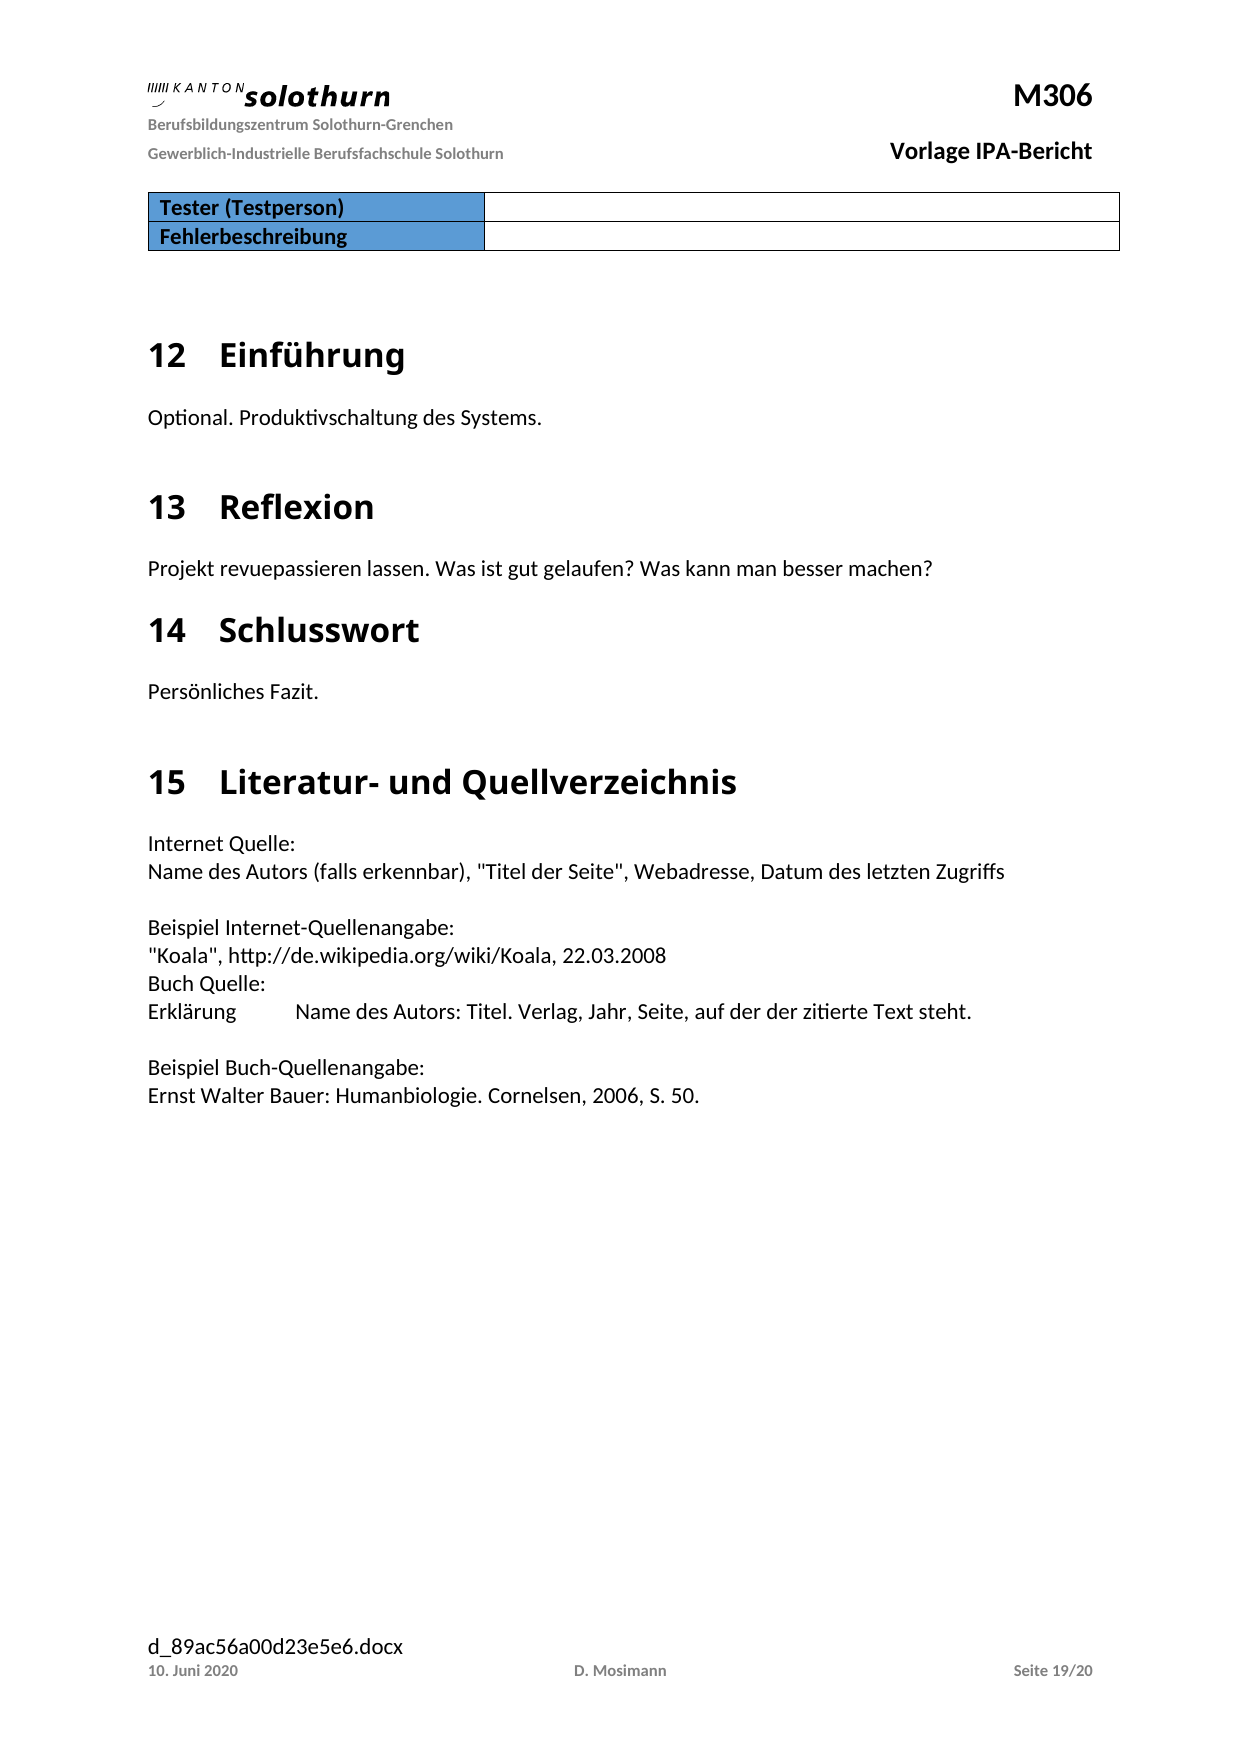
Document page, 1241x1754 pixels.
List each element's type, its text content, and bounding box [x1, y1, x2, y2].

text Optional. Produktivschaltung des Systems. [148, 403, 1092, 431]
picture [147, 83, 390, 107]
text "Koala", http://de.wikipedia.org/wiki/Koala, 22.03.2008 [148, 941, 1092, 969]
text Ernst Walter Bauer: Humanbiologie. Cornelsen, 2006, S. 50. [148, 1081, 1092, 1109]
text Internet Quelle: [148, 829, 1092, 857]
text Erklärung Name des Autors: Titel. Verlag, Jahr, Seite, auf der der zitierte Text steht. [148, 997, 1092, 1025]
text Projekt revuepassieren lassen. Was ist gut gelaufen? Was kann man besser machen? [148, 554, 1092, 582]
text Beispiel Internet-Quellenangabe: [148, 913, 1092, 941]
table_cell [485, 222, 1119, 250]
text Persönliches Fazit. [148, 677, 1092, 706]
table_header [485, 193, 1119, 221]
text Buch Quelle: [148, 969, 1092, 997]
subtitle Reflexion [148, 484, 1092, 529]
text Beispiel Buch-Quellenangabe: [148, 1053, 1092, 1081]
subtitle Literatur- und Quellverzeichnis [148, 758, 1092, 804]
table_cell Fehlerbeschreibung [149, 222, 484, 250]
subtitle Einführung [148, 332, 1092, 378]
text Name des Autors (falls erkennbar), "Titel der Seite", Webadresse, Datum des letzten Zugriffs [148, 857, 1092, 885]
table_header Tester (Testperson) [149, 193, 484, 221]
subtitle Schlusswort [148, 607, 1092, 652]
